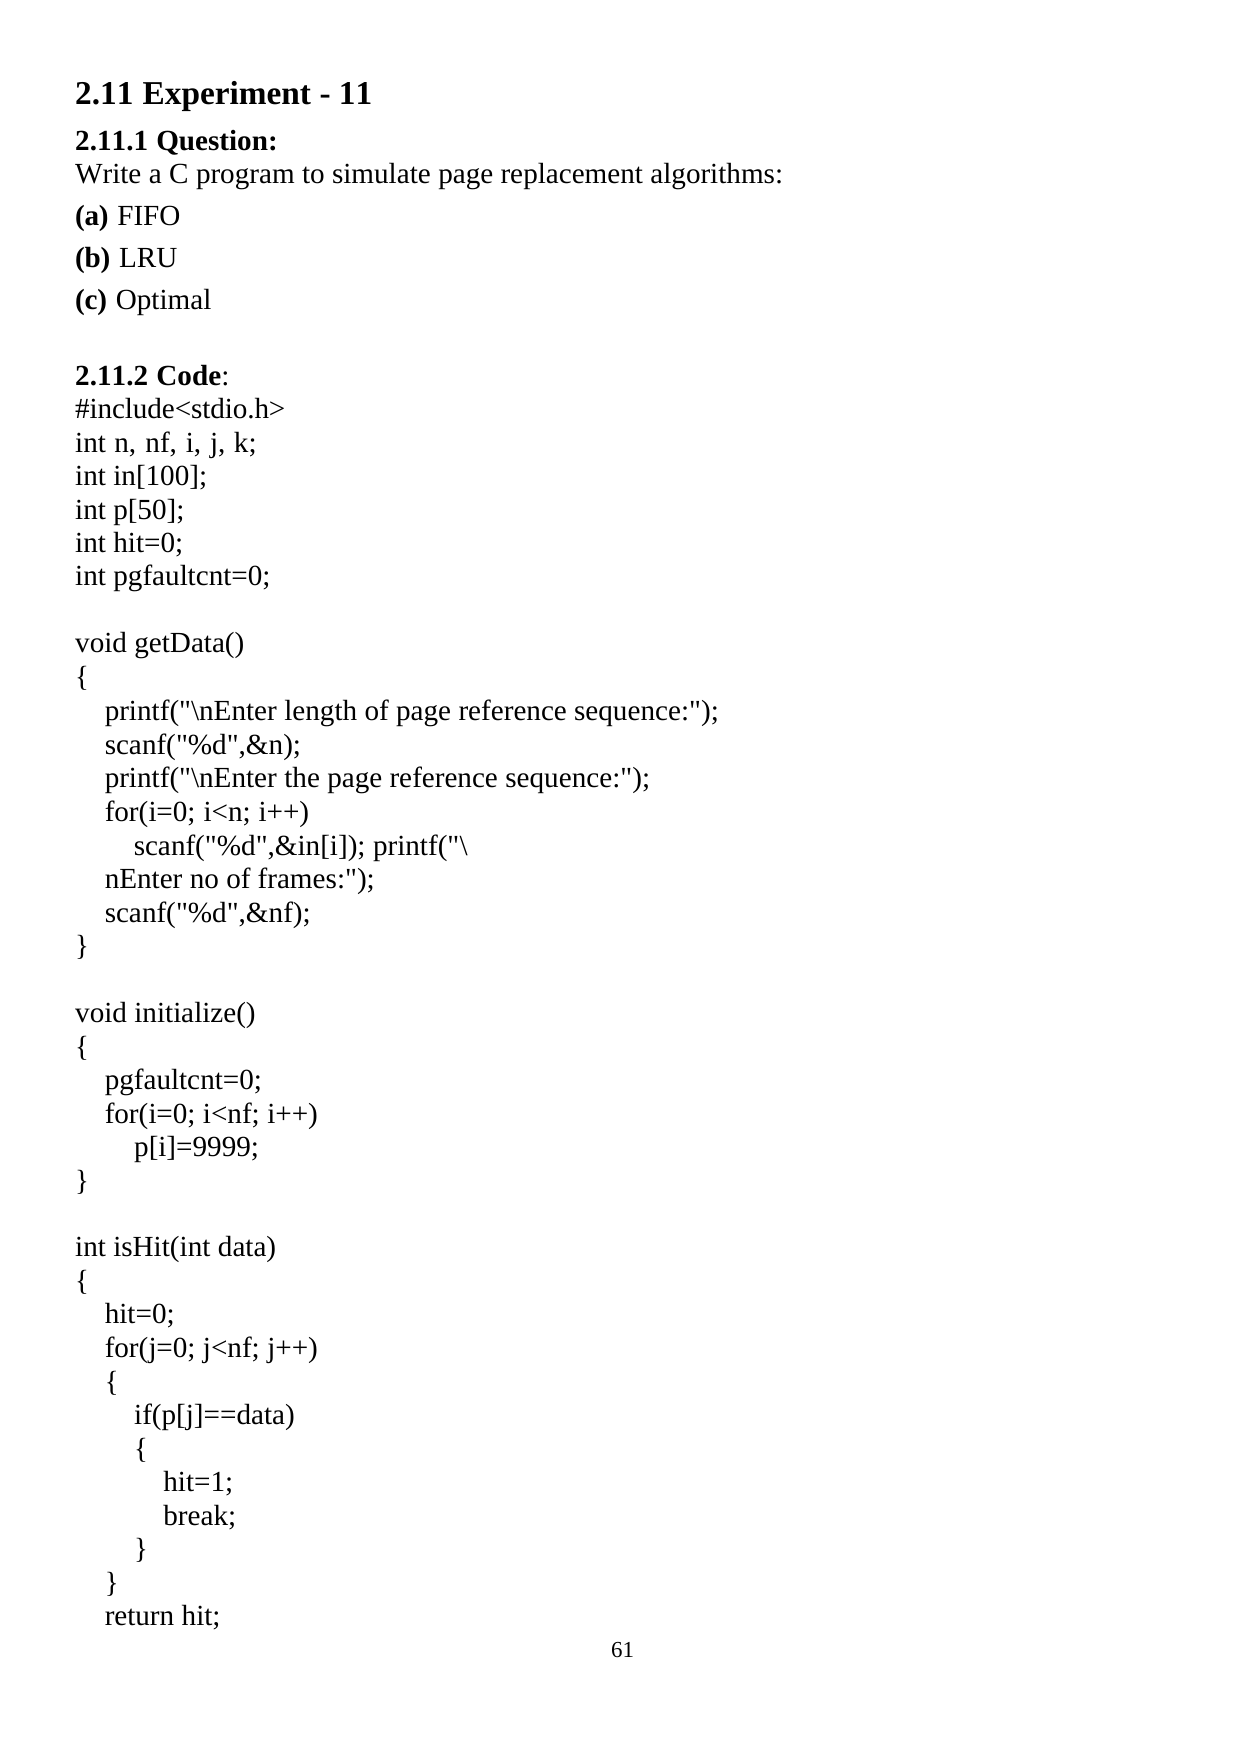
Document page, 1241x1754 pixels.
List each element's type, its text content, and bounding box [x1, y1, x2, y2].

text } [104, 1566, 1203, 1599]
text void initialize() [75, 995, 1203, 1029]
text scanf("%d",&in[i]); printf("\nEnter no of frames:"); scanf("%d",&nf); [104, 828, 476, 928]
text { [134, 1431, 1203, 1464]
text int isHit(int data) [75, 1230, 1203, 1263]
text hit=1; break; [163, 1464, 238, 1532]
text p[i]=9999; [134, 1129, 1203, 1163]
text } [134, 1532, 1203, 1566]
list FIFO [75, 198, 1203, 232]
text hit=0; [104, 1297, 1203, 1330]
list Optimal [75, 282, 1203, 316]
text int pgfaultcnt=0; [75, 559, 1203, 593]
list LRU [75, 240, 1203, 274]
text } [75, 928, 1203, 962]
text return hit; [104, 1599, 1203, 1632]
text Write a C program to simulate page replacement algorithms: [75, 157, 1203, 190]
text printf("\nEnter the page reference sequence:"); for(i=0; i<n; i++) [104, 761, 680, 828]
text { [75, 1263, 1203, 1297]
list Code: #include<stdio.h> int n, nf, i, j, k; int in[100]; [75, 358, 287, 492]
text } [75, 1163, 1203, 1196]
text void getData() [75, 626, 1203, 659]
subtitle Question: [75, 124, 1203, 157]
text for(j=0; j<nf; j++) [104, 1330, 1203, 1364]
text { [75, 659, 1203, 693]
text { [75, 1029, 1203, 1062]
text pgfaultcnt=0; for(i=0; i<nf; i++) [104, 1062, 347, 1129]
text int p[50]; int hit=0; [75, 492, 186, 559]
text { [104, 1364, 1203, 1397]
text if(p[j]==data) [134, 1397, 1203, 1431]
subtitle Experiment - 11 [75, 73, 1203, 111]
text printf("\nEnter length of page reference sequence:"); scanf("%d",&n); [104, 693, 800, 761]
